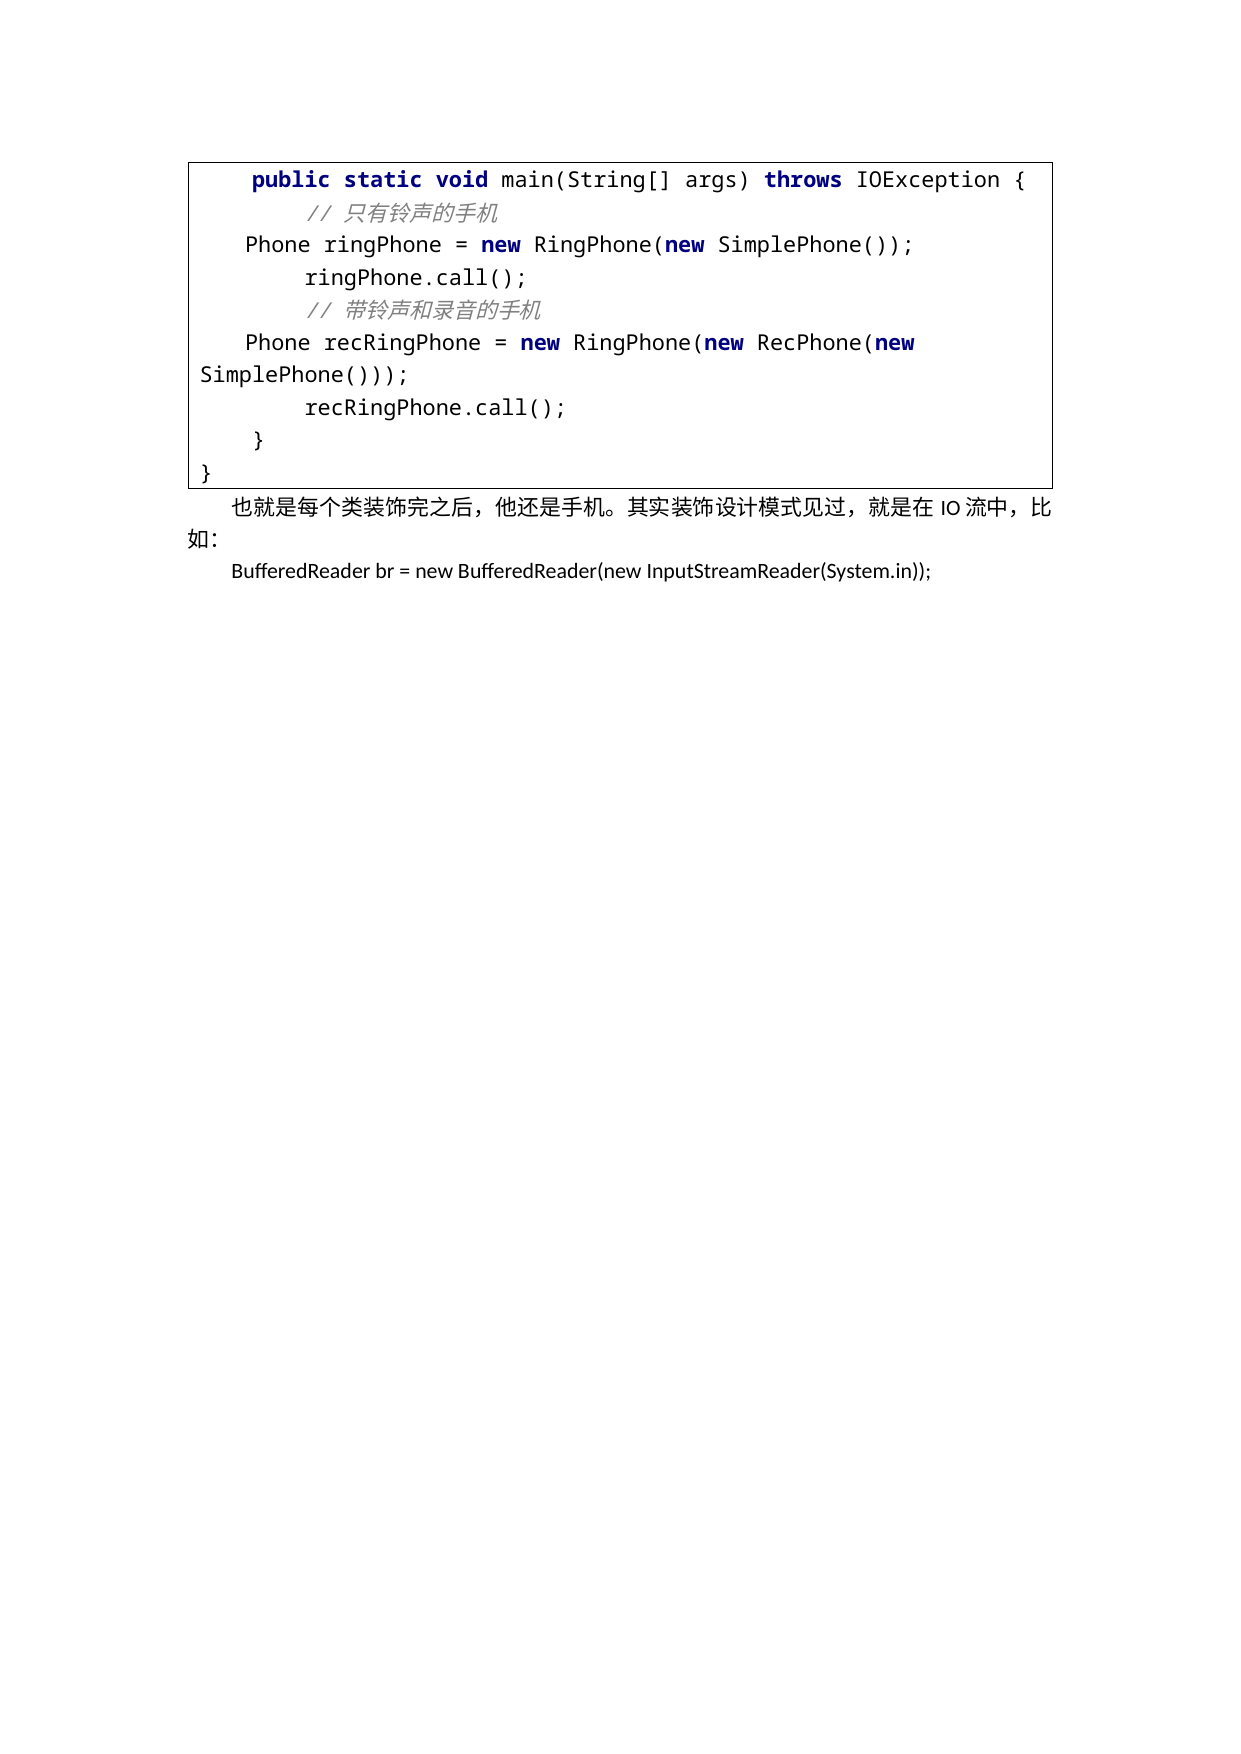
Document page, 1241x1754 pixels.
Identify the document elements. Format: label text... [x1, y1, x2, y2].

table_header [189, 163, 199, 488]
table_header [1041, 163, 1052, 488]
text 也就是每个类装饰完之后，他还是手机。其实装饰设计模式见过，就是在IO流中，比如： [187, 489, 1053, 554]
text BufferedReader br = new BufferedReader(new InputStreamReader(System.in)); [187, 554, 1053, 587]
